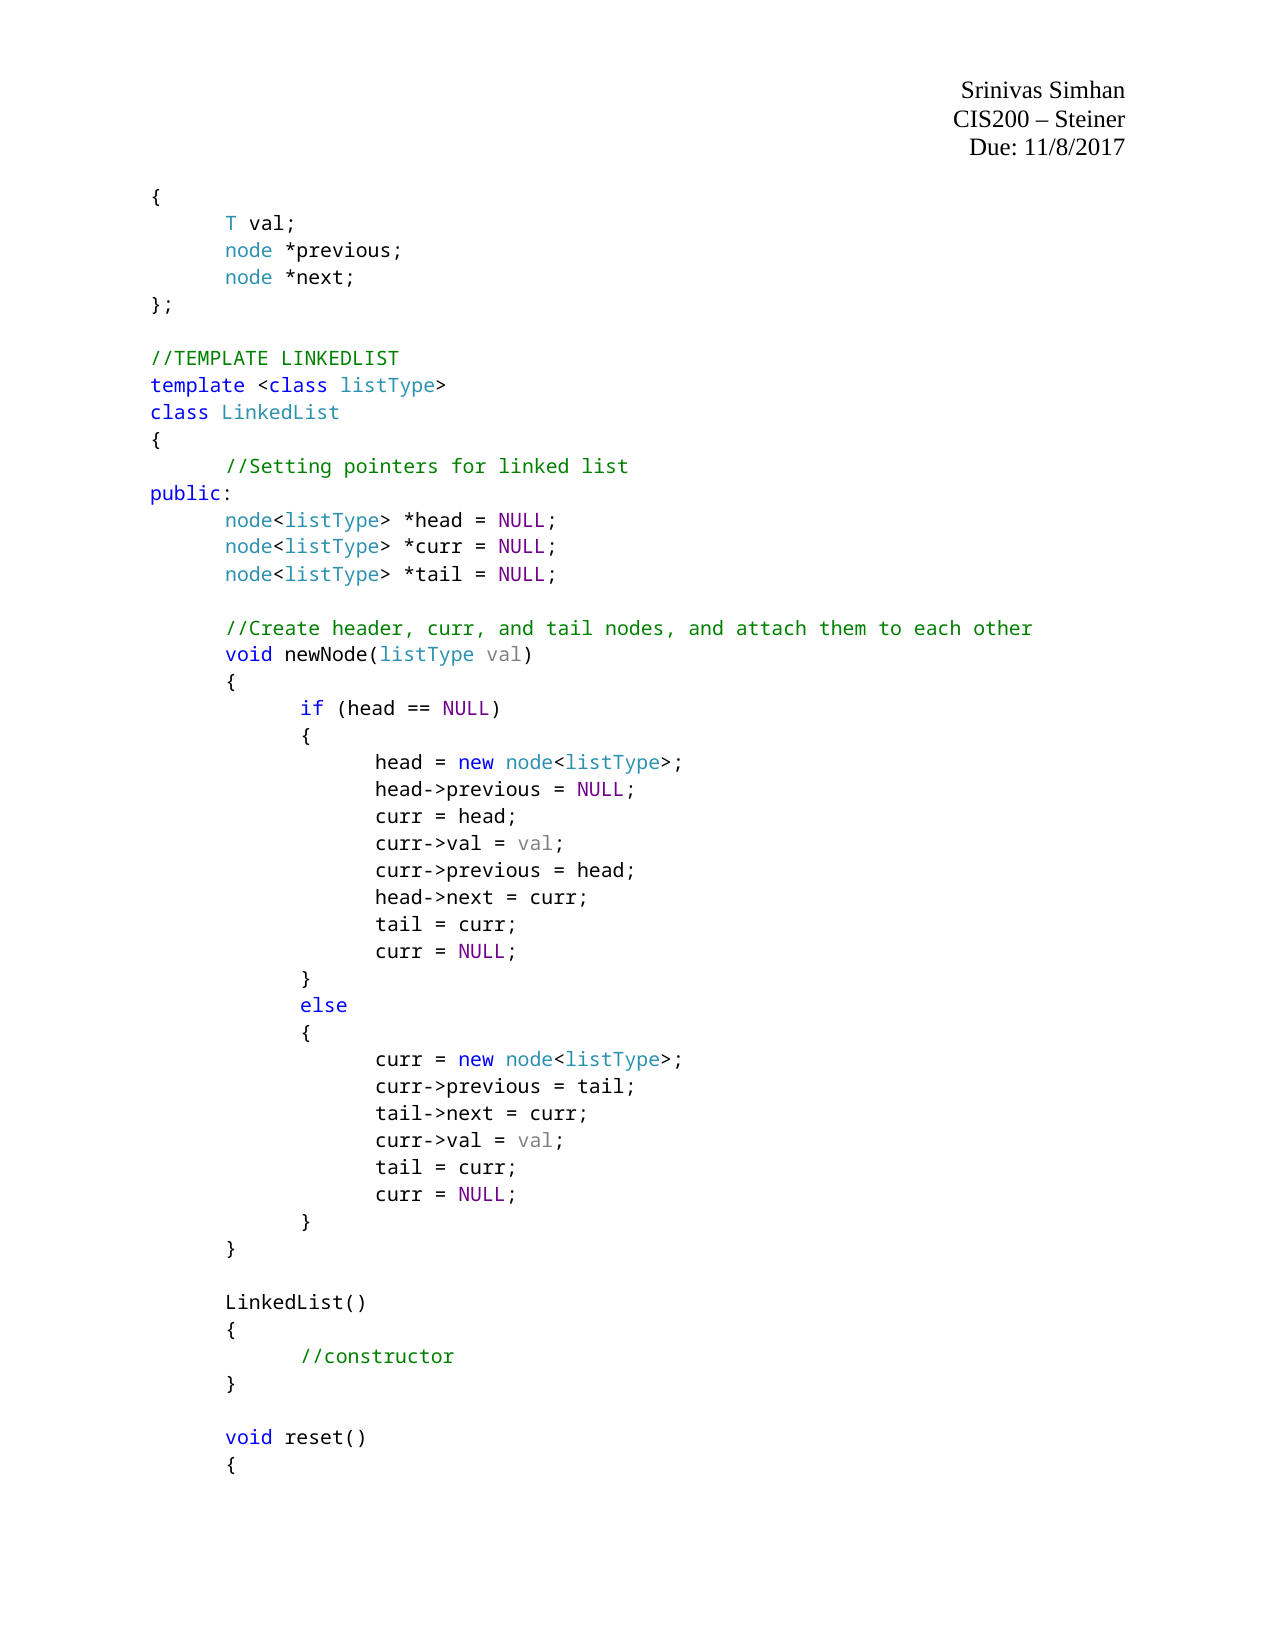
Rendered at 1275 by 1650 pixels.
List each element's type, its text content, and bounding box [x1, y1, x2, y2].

text void reset() [150, 1423, 1125, 1450]
text { [150, 1450, 1125, 1477]
text head->next = curr; [150, 883, 1125, 911]
text //constructor [150, 1342, 1125, 1369]
text } [150, 1234, 1125, 1261]
text if (head == NULL) [150, 695, 1125, 722]
text class LinkedList [150, 398, 1125, 425]
text { [150, 182, 1125, 209]
text template <class listType> [150, 371, 1125, 398]
text LinkedList() [150, 1288, 1125, 1315]
text tail->next = curr; [150, 1099, 1125, 1126]
text } [150, 964, 1125, 991]
text { [150, 425, 1125, 452]
text public: [150, 479, 1125, 506]
text } [150, 1207, 1125, 1234]
text else [150, 991, 1125, 1018]
text node *next; [150, 263, 1125, 290]
text //Create header, curr, and tail nodes, and attach them to each other [150, 614, 1125, 641]
text curr = head; [150, 803, 1125, 829]
text //Setting pointers for linked list [150, 452, 1125, 479]
text curr->previous = tail; [150, 1072, 1125, 1099]
text { [150, 668, 1125, 695]
text head->previous = NULL; [150, 776, 1125, 803]
text curr->val = val; [150, 1126, 1125, 1153]
text curr = NULL; [150, 1180, 1125, 1207]
text }; [150, 290, 1125, 317]
text void newNode(listType val) [150, 641, 1125, 668]
text T val; [150, 209, 1125, 236]
text { [150, 722, 1125, 749]
text head = new node<listType>; [150, 749, 1125, 776]
text { [150, 1018, 1125, 1045]
text curr->val = val; [150, 829, 1125, 857]
text tail = curr; [150, 1153, 1125, 1180]
text tail = curr; [150, 911, 1125, 937]
text //TEMPLATE LINKEDLIST [150, 344, 1125, 371]
text curr = NULL; [150, 937, 1125, 964]
text node<listType> *head = NULL; [150, 506, 1125, 533]
text } [150, 1369, 1125, 1396]
text node *previous; [150, 236, 1125, 263]
text { [150, 1315, 1125, 1342]
text curr = new node<listType>; [150, 1045, 1125, 1072]
text node<listType> *tail = NULL; [150, 560, 1125, 587]
text curr->previous = head; [150, 857, 1125, 883]
text node<listType> *curr = NULL; [150, 533, 1125, 560]
